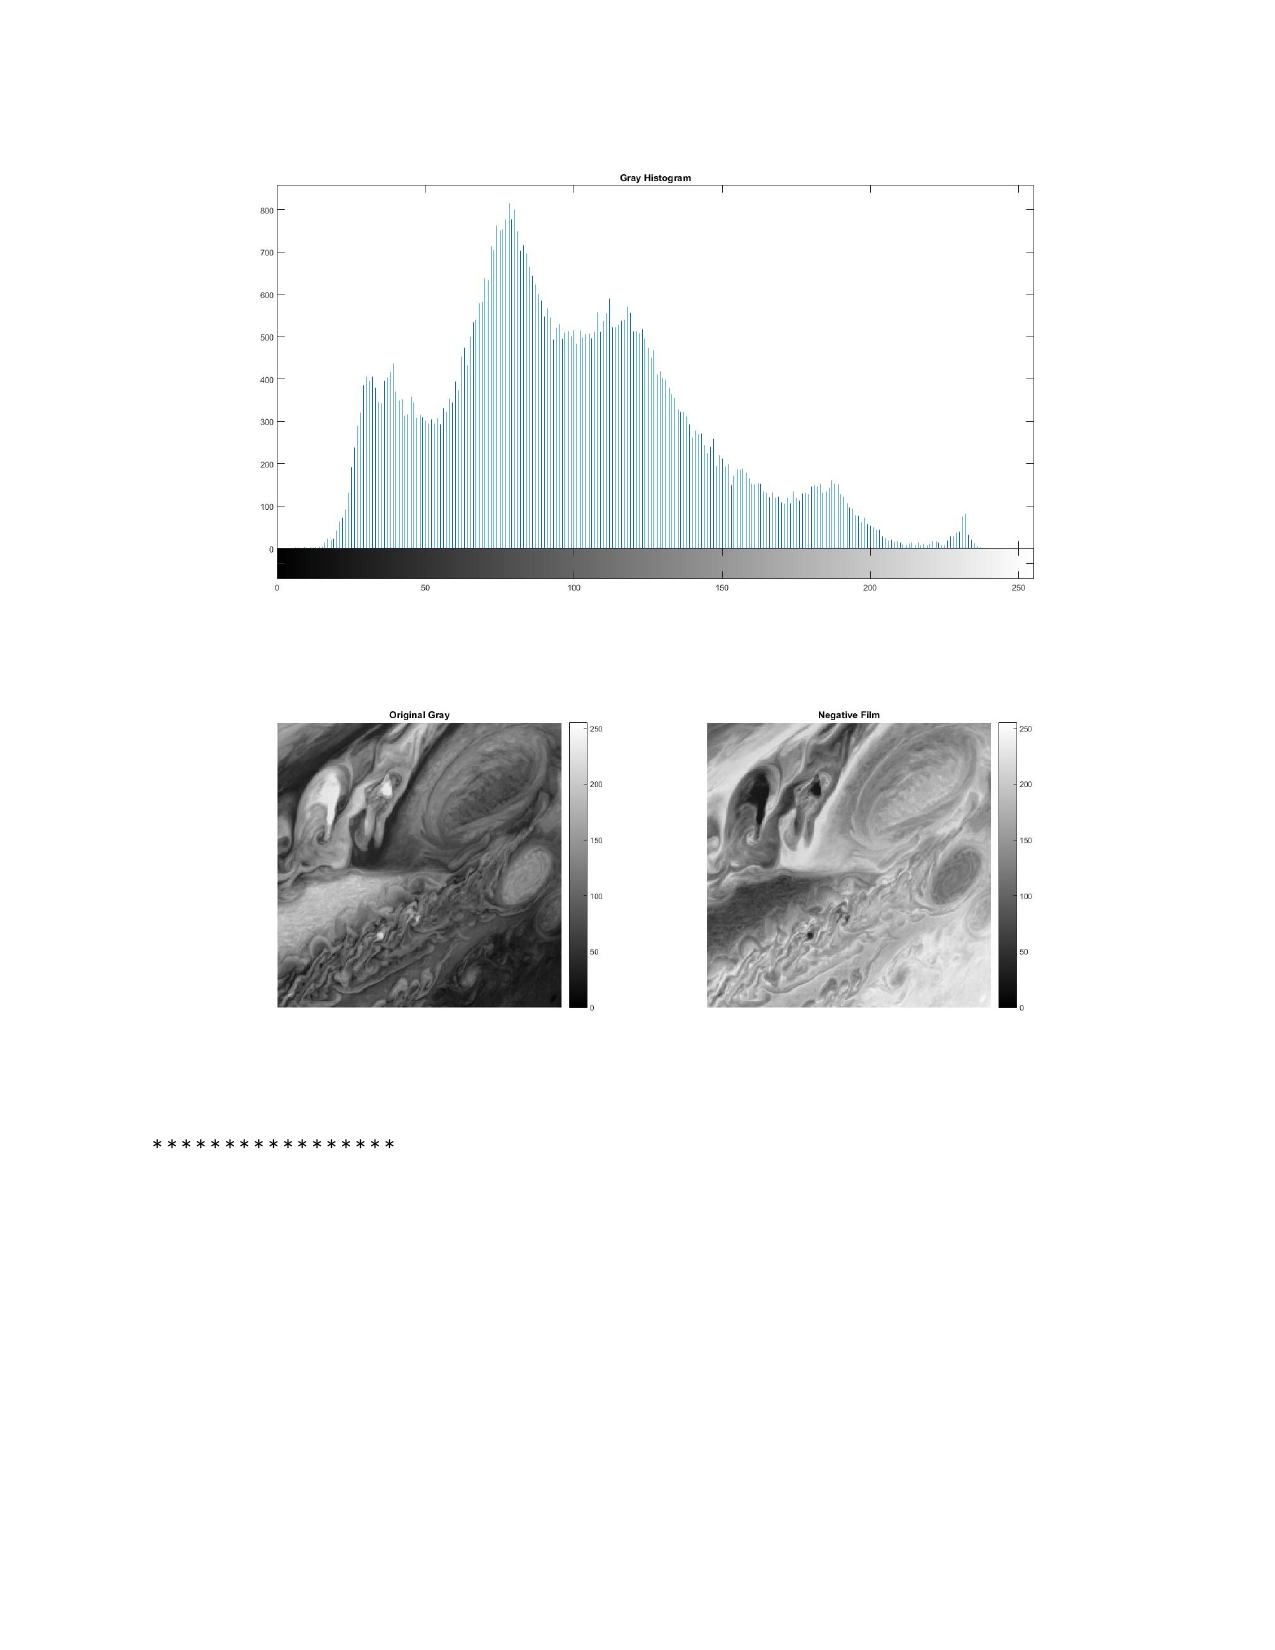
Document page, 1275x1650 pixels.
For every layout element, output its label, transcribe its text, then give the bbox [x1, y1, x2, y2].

text ***************** [150, 1132, 1125, 1168]
picture [150, 632, 1125, 1114]
picture [150, 150, 1125, 631]
